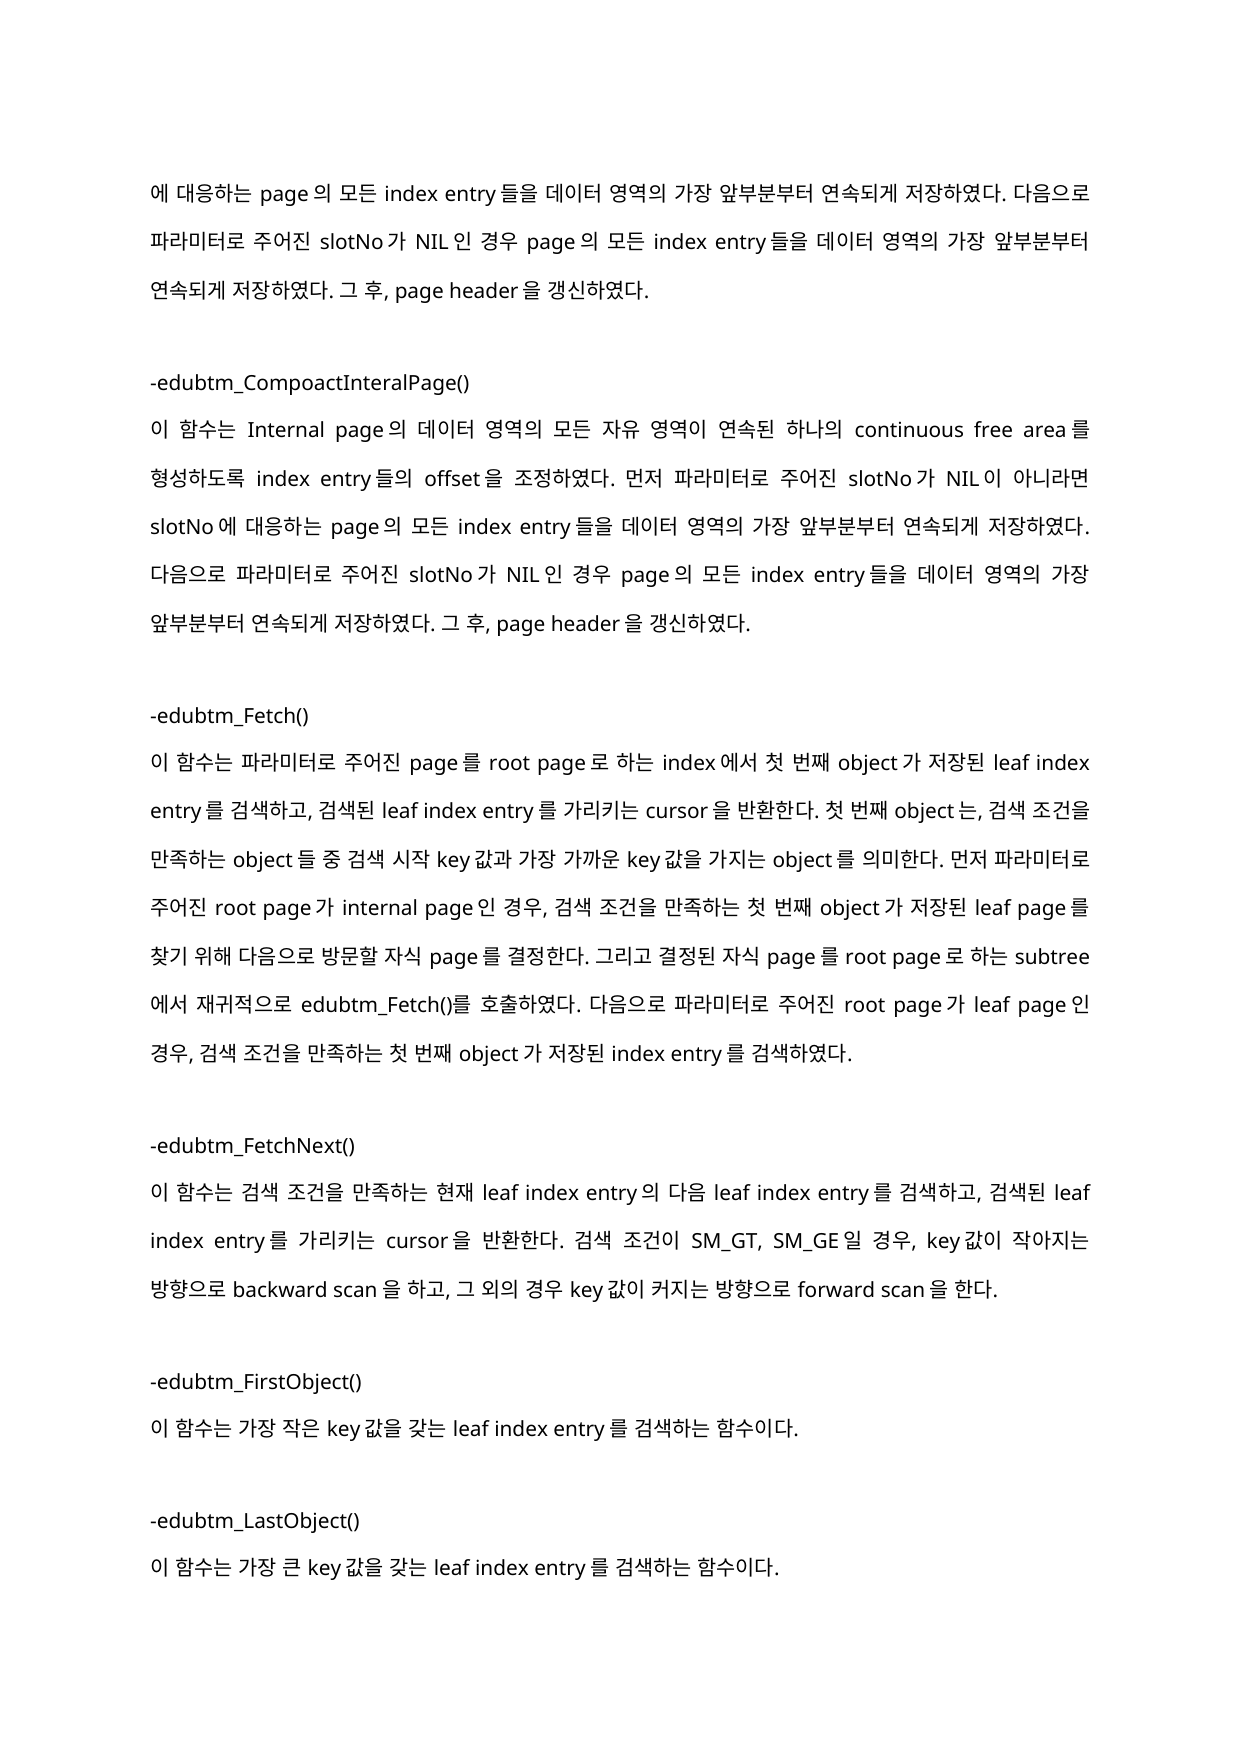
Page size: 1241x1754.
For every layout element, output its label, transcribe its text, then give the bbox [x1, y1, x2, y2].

text -edubtm_FirstObject() [150, 1367, 1090, 1395]
text -edubtm_FetchNext() [150, 1131, 1090, 1159]
text 이 함수는 가장 큰 key값을 갖는 leaf index entry를 검색하는 함수이다. [150, 1552, 1090, 1582]
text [150, 177, 1090, 304]
text -edubtm_LastObject() [150, 1506, 1090, 1535]
text 이 함수는 가장 작은 key값을 갖는 leaf index entry를 검색하는 함수이다. [150, 1412, 1090, 1443]
text 이 함수는 Internal page의 데이터 영역의 모든 자유 영역이 연속된 하나의 continuous free area를 형성하도록 index entry들의 offset을 조정하였다. 먼저 파라미터로 주어진 slotNo가 NIL이 아니라면 slotNo에 대응하는 page의 모든 index entry들을 데이터 영역의 가장 앞부분부터 연속되게 저장하였다. 다음으로 파라미터로 주어진 slotNo가 NIL인 경우 page의 모든 index entry들을 데이터 영역의 가장 앞부분부터 연속되게 저장하였다. 그 후, page header을 갱신하였다. [150, 413, 1090, 637]
text -edubtm_CompoactInteralPage() [150, 368, 1090, 396]
text 이 함수는 검색 조건을 만족하는 현재 leaf index entry의 다음 leaf index entry를 검색하고, 검색된 leaf index entry를 가리키는 cursor을 반환한다. 검색 조건이 SM_GT, SM_GE일 경우, key값이 작아지는 방향으로 backward scan을 하고, 그 외의 경우 key값이 커지는 방향으로 forward scan을 한다. [150, 1176, 1090, 1303]
text 이 함수는 파라미터로 주어진 page를 root page로 하는 index에서 첫 번째 object가 저장된 leaf index entry를 검색하고, 검색된 leaf index entry를 가리키는 cursor을 반환한다. 첫 번째 object는, 검색 조건을 만족하는 object들 중 검색 시작 key값과 가장 가까운 key값을 가지는 object를 의미한다. 먼저 파라미터로 주어진 root page가 internal page인 경우, 검색 조건을 만족하는 첫 번째 object가 저장된 leaf page를 찾기 위해 다음으로 방문할 자식 page를 결정한다. 그리고 결정된 자식 page를 root page로 하는 subtree에서 재귀적으로 edubtm_Fetch()를 호출하였다. 다음으로 파라미터로 주어진 root page가 leaf page인 경우, 검색 조건을 만족하는 첫 번째 object가 저장된 index entry를 검색하였다. [150, 746, 1090, 1067]
text -edubtm_Fetch() [150, 701, 1090, 729]
